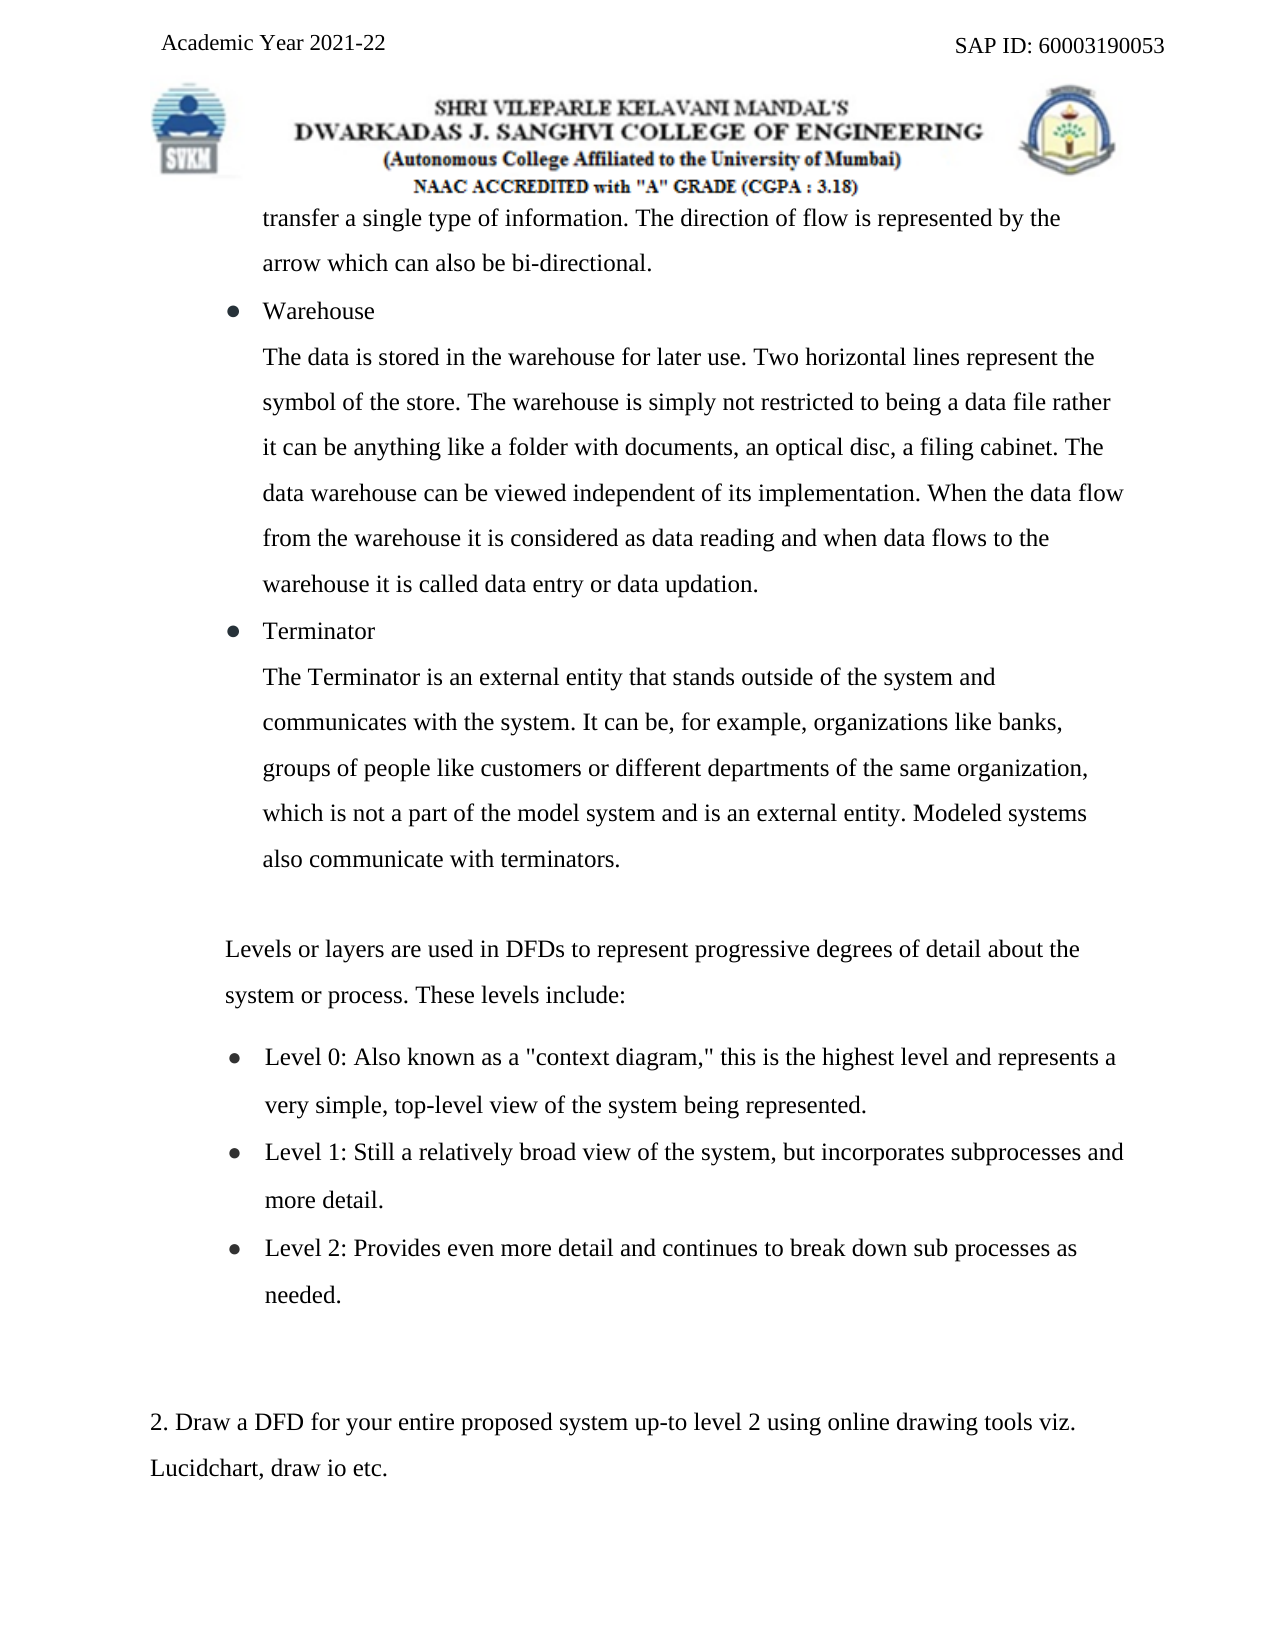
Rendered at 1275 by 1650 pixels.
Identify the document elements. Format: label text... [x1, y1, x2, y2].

picture [150, 75, 1129, 203]
text Levels or layers are used in DFDs to represent progressive degrees of detail about the system or process. These levels include: [225, 934, 1125, 1009]
list Level 0: Also known as a "context diagram," this is the highest level and represents a very simple, top-level view of the system being represented. [227, 1042, 1125, 1118]
list Terminator The Terminator is an external entity that stands outside of the system and communicates with the system. It can be, for example, organizations like banks, groups of people like customers or different departments of the same organization, which is not a part of the model system and is an external entity. Modeled systems also communicate with terminators. [225, 614, 1125, 872]
list Level 1: Still a relatively broad view of the system, but incorporates subprocesses and more detail. [227, 1137, 1125, 1214]
list Warehouse The data is stored in the warehouse for later use. Two horizontal lines represent the symbol of the store. The warehouse is simply not restricted to being a data file rather it can be anything like a folder with documents, an optical disc, a filing cabinet. The data warehouse can be viewed independent of its implementation. When the data flow from the warehouse it is considered as data reading and when data flows to the warehouse it is called data entry or data updation. [225, 294, 1125, 597]
text 2. Draw a DFD for your entire proposed system up-to level 2 using online drawing tools viz. Lucidchart, draw io etc. [150, 1407, 1125, 1482]
list Level 2: Provides even more detail and continues to break down sub processes as needed. [227, 1233, 1125, 1309]
